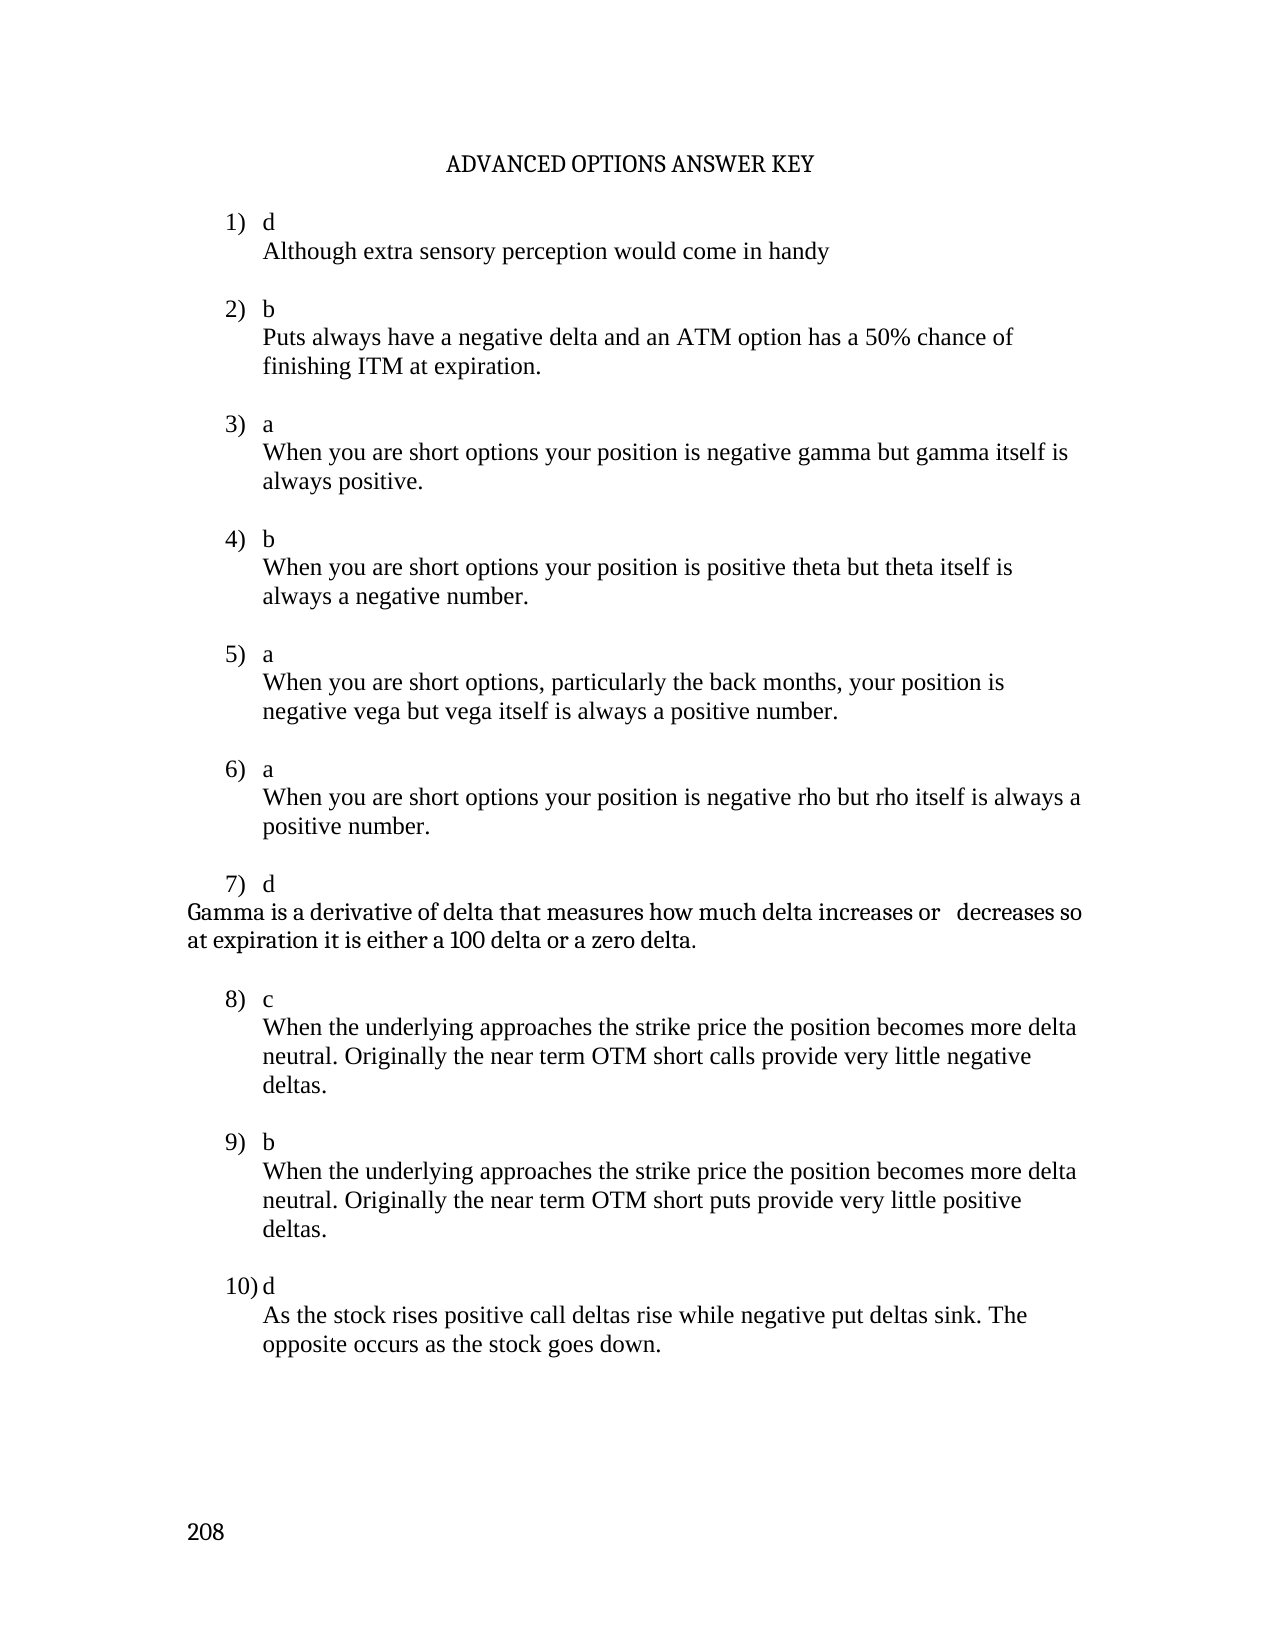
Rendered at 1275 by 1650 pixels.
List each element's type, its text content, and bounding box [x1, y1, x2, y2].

list When you are short options, particularly the back months, your position is negative vega but vega itself is always a positive number. [262, 667, 1087, 725]
list When you are short options your position is negative rho but rho itself is always a positive number. [262, 782, 1087, 840]
list a [225, 639, 1087, 667]
list d [225, 869, 1087, 897]
list d [225, 207, 1087, 236]
list c [225, 984, 1087, 1012]
list When the underlying approaches the strike price the position becomes more delta neutral. Originally the near term OTM short calls provide very little negative deltas. [262, 1012, 1087, 1099]
list a [225, 409, 1087, 437]
list When the underlying approaches the strike price the position becomes more delta neutral. Originally the near term OTM short puts provide very little positive deltas. [262, 1156, 1087, 1242]
list When you are short options your position is negative gamma but gamma itself is always positive. [262, 437, 1087, 495]
list b [225, 524, 1087, 552]
list b [225, 294, 1087, 322]
list As the stock rises positive call deltas rise while negative put deltas sink. The opposite occurs as the stock goes down. [262, 1300, 1087, 1357]
text Gamma is a derivative of delta that measures how much delta increases or decreases so at expiration it is either a 100 delta or a zero delta. [187, 897, 1087, 955]
list Although extra sensory perception would come in handy [262, 236, 1087, 265]
list b [225, 1127, 1087, 1156]
list d [225, 1271, 1087, 1300]
list a [225, 754, 1087, 782]
list When you are short options your position is positive theta but theta itself is always a negative number. [262, 552, 1087, 610]
list Puts always have a negative delta and an ATM option has a 50% chance of finishing ITM at expiration. [262, 322, 1087, 380]
text ADVANCED OPTIONS ANSWER KEY [187, 150, 1087, 179]
